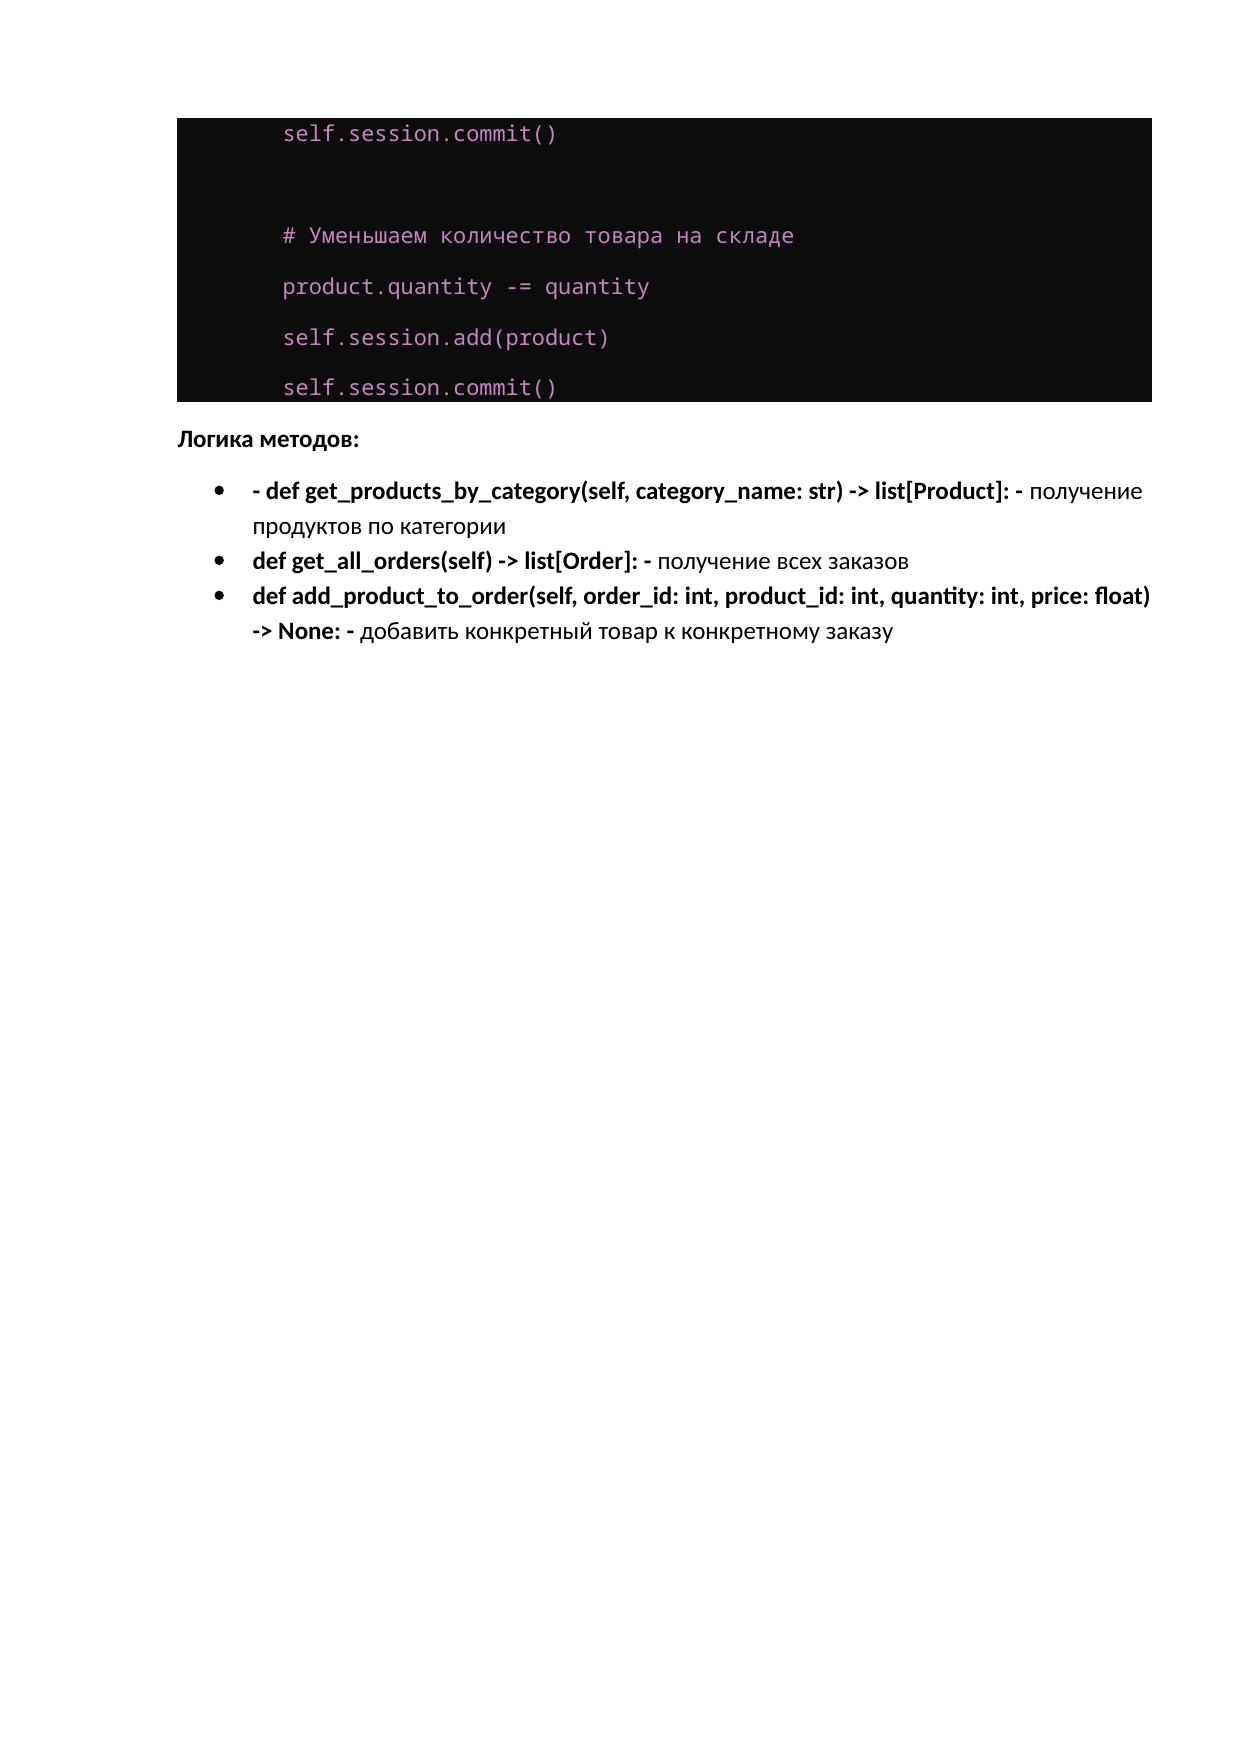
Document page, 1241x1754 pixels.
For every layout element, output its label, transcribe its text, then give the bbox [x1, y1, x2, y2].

text product.quantity -= quantity [177, 271, 1152, 300]
text # Уменьшаем количество товара на складе [177, 220, 1152, 249]
list def get_all_orders(self) -> list[Order]: - получение всех заказов [215, 545, 1152, 575]
text self.session.add(product) [177, 321, 1152, 351]
list def add_product_to_order(self, order_id: int, product_id: int, quantity: int, price: float) -> None: - добавить конкретный товар к конкретному заказу [215, 580, 1152, 645]
text self.session.commit() [177, 372, 1152, 402]
text Логика методов: [177, 423, 1152, 454]
list - def get_products_by_category(self, category_name: str) -> list[Product]: - получение продуктов по категории [215, 475, 1152, 540]
text self.session.commit() [177, 118, 1152, 148]
